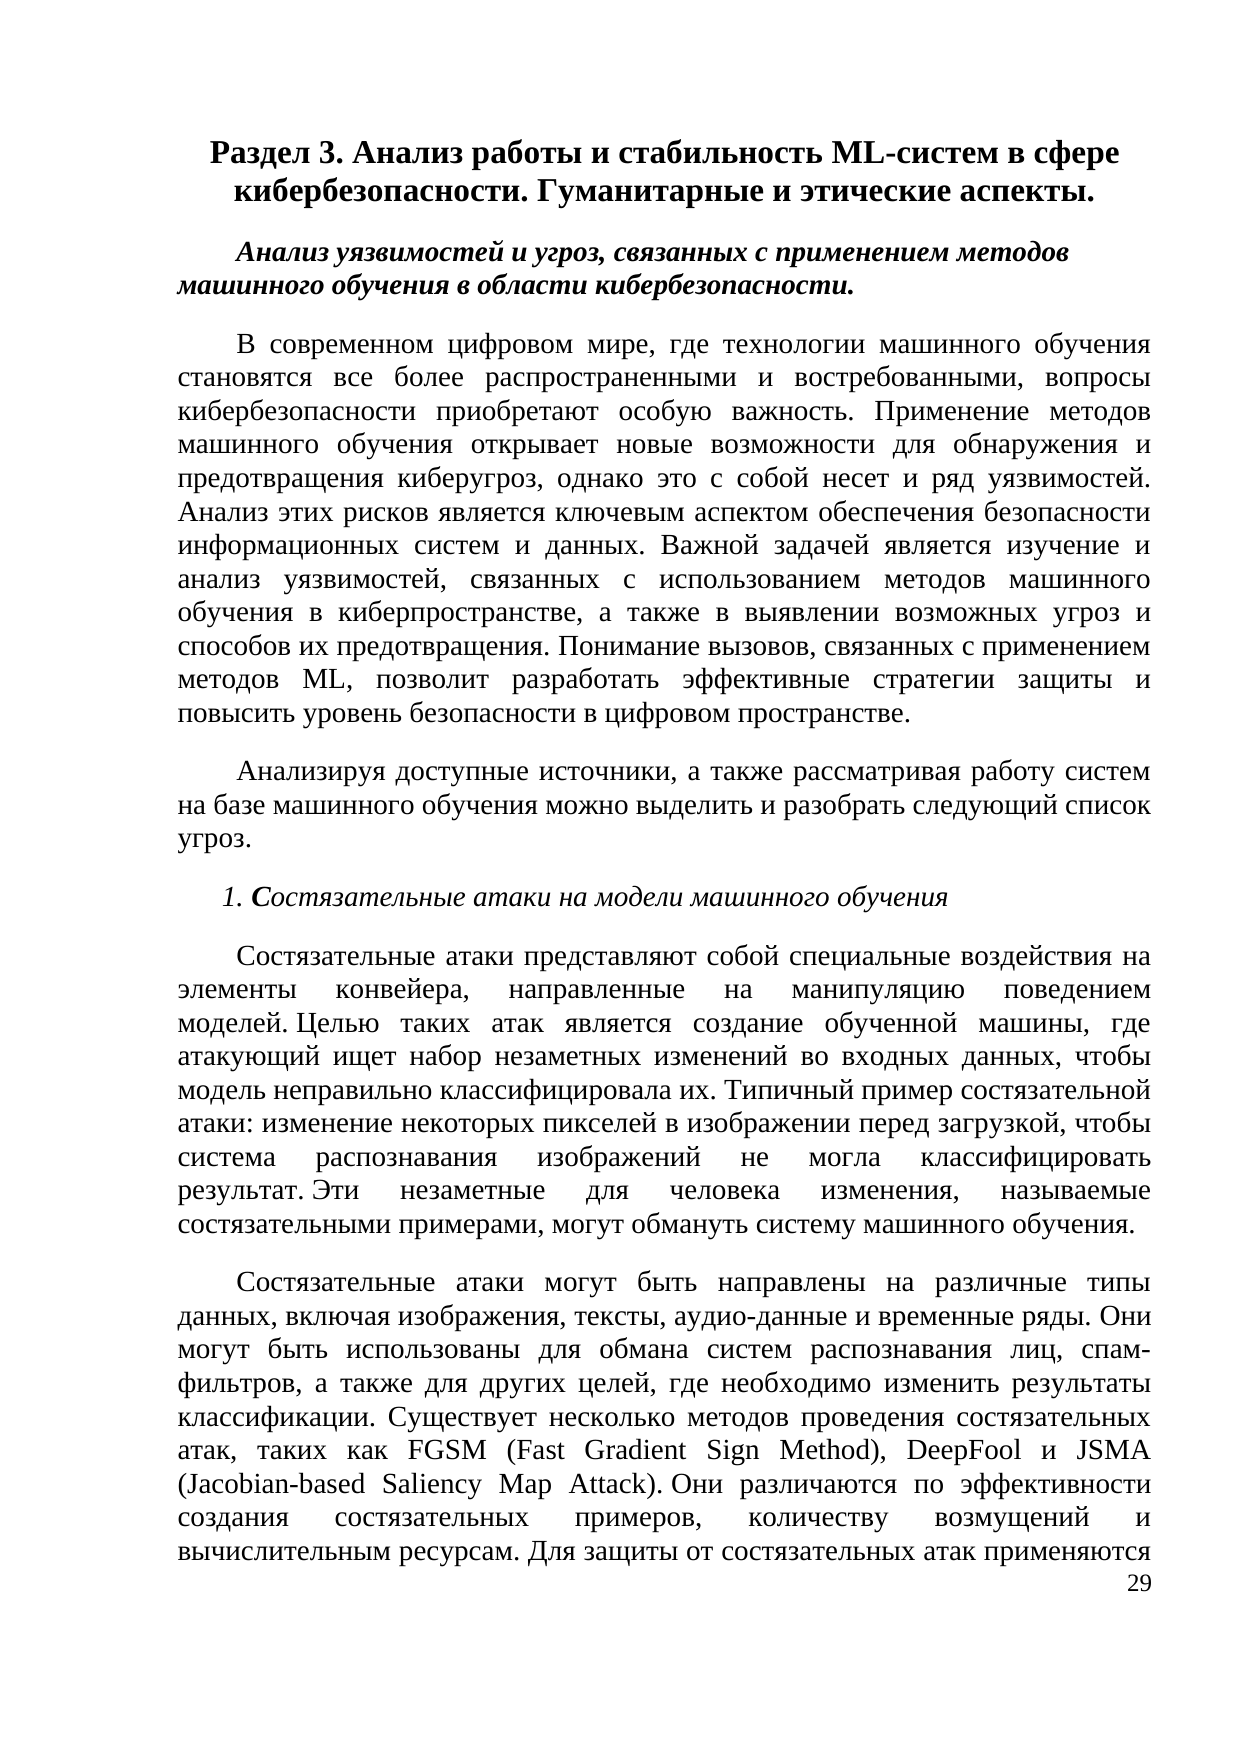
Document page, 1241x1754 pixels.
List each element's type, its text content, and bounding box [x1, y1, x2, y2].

subtitle Состязательные атаки на модели машинного обучения [177, 879, 1152, 913]
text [177, 1264, 1152, 1566]
subtitle Раздел 3. Анализ работы и стабильность ML-систем в сфере кибербезопасности. Гуманитарные и этические аспекты. [177, 132, 1152, 209]
subtitle Анализ уязвимостей и угроз, связанных с применением методов машинного обучения в области кибербезопасности. [177, 234, 1152, 301]
text В современном цифровом мире, где технологии машинного обучения становятся все более распространенными и востребованными, вопросы кибербезопасности приобретают особую важность. Применение методов машинного обучения открывает новые возможности для обнаружения и предотвращения киберугроз, однако это с собой несет и ряд уязвимостей. Анализ этих рисков является ключевым аспектом обеспечения безопасности информационных систем и данных. Важной задачей является изучение и анализ уязвимостей, связанных с использованием методов машинного обучения в киберпространстве, а также в выявлении возможных угроз и способов их предотвращения. Понимание вызовов, связанных с применением методов ML, позволит разработать эффективные стратегии защиты и повысить уровень безопасности в цифровом пространстве. [177, 326, 1152, 728]
text Состязательные атаки представляют собой специальные воздействия на элементы конвейера, направленные на манипуляцию поведением моделей. Целью таких атак является создание обученной машины, где атакующий ищет набор незаметных изменений во входных данных, чтобы модель неправильно классифицировала их. Типичный пример состязательной атаки: изменение некоторых пикселей в изображении перед загрузкой, чтобы система распознавания изображений не могла классифицировать результат. Эти незаметные для человека изменения, называемые состязательными примерами, могут обмануть систему машинного обучения. [177, 938, 1152, 1239]
text Анализируя доступные источники, а также рассматривая работу систем на базе машинного обучения можно выделить и разобрать следующий список угроз. [177, 753, 1152, 854]
